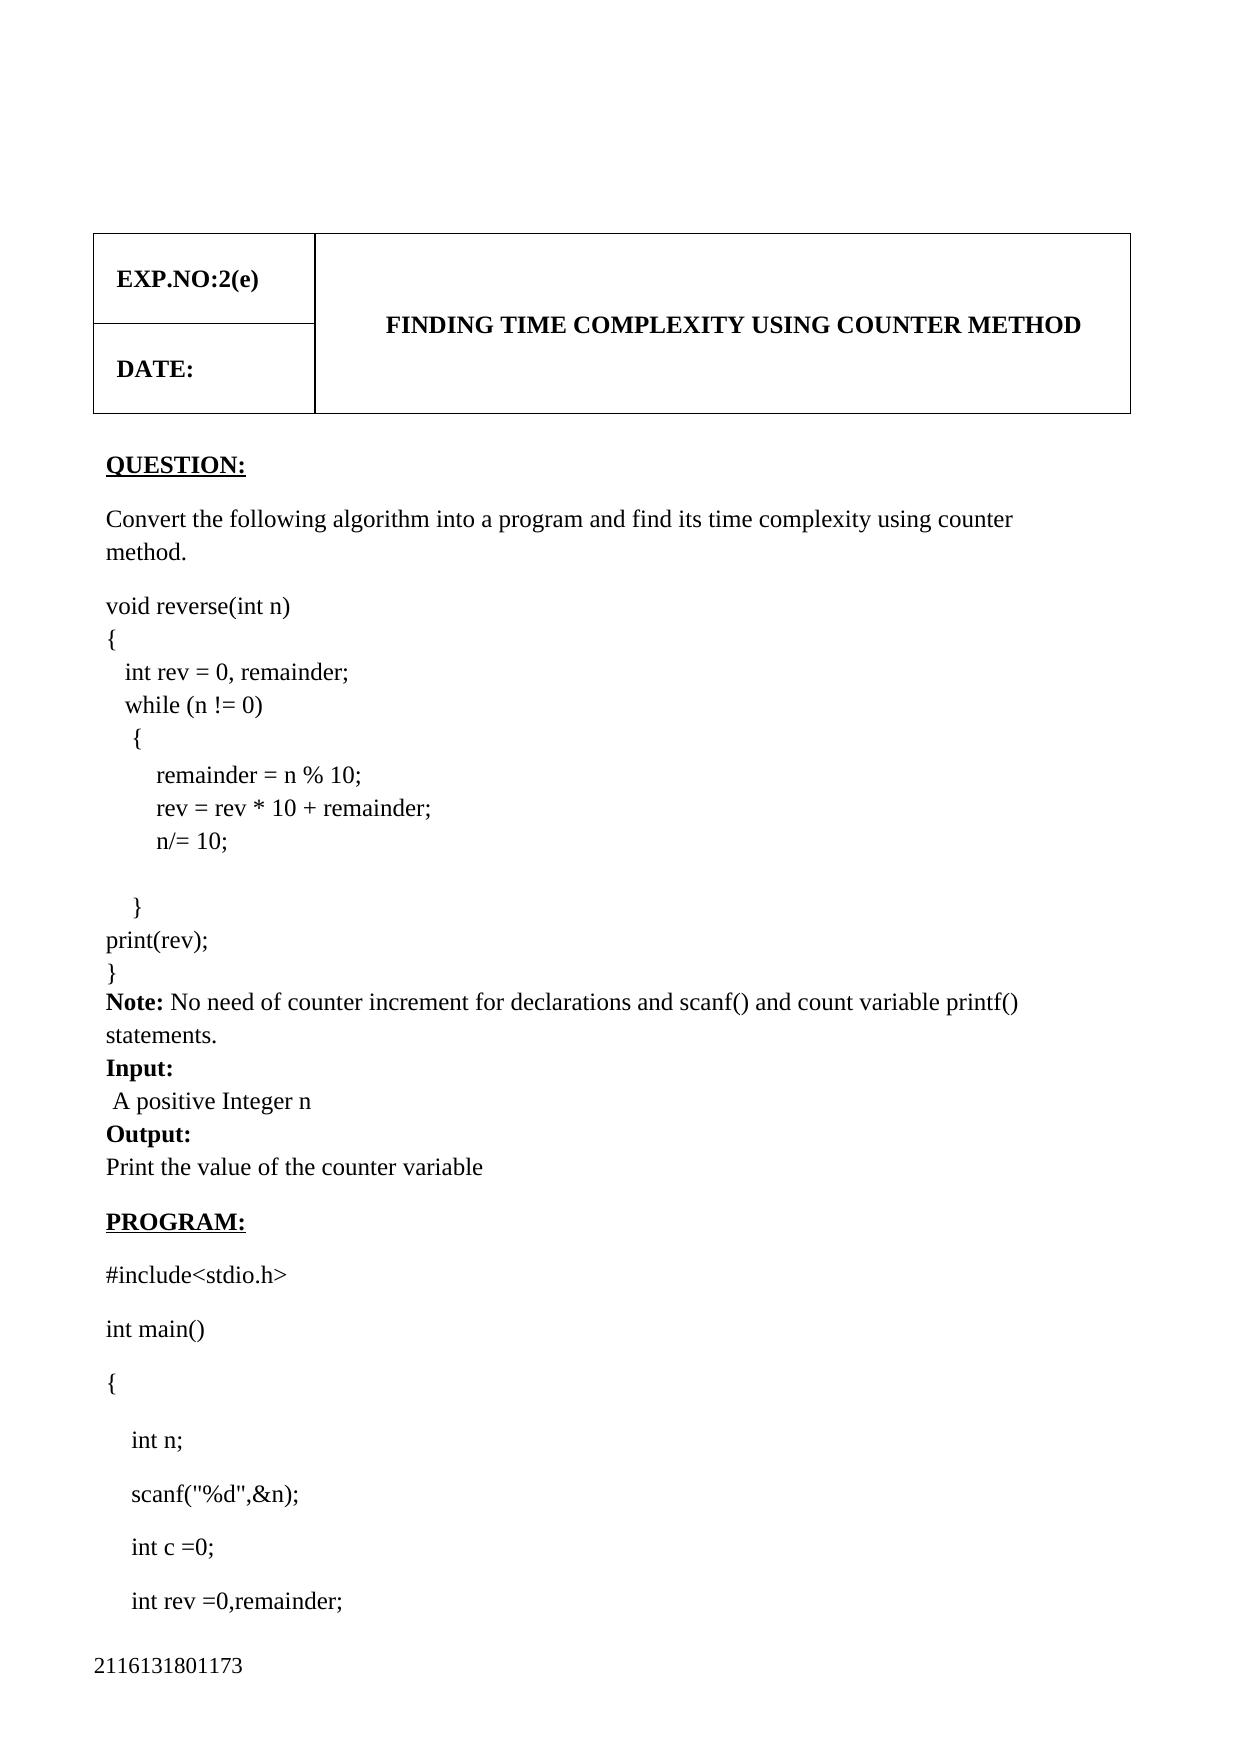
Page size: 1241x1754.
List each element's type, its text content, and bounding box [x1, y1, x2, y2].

text PROGRAM: [106, 1207, 1155, 1235]
text A positive Integer n [112, 1086, 1155, 1115]
text print(rev); [106, 925, 1155, 954]
text int n; scanf("%d",&n); int c =0; [131, 1426, 320, 1561]
text int rev = 0, remainder; while (n != 0) [124, 657, 398, 718]
text Note: No need of counter increment for declarations and scanf() and count variable printf() statements. [106, 987, 1078, 1049]
text { [106, 1368, 1155, 1396]
text Print the value of the counter variable [106, 1152, 1155, 1181]
text Convert the following algorithm into a program and find its time complexity using counter method. [106, 504, 1078, 566]
table_cell DATE: [94, 324, 314, 413]
text rev = rev * 10 + remainder; n/= 10; [156, 793, 437, 854]
text remainder = n % 10; [156, 760, 1155, 788]
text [131, 1586, 346, 1615]
text Input: [106, 1053, 1155, 1082]
text QUESTION: [106, 450, 1155, 479]
text { [106, 624, 1155, 652]
text Output: [106, 1119, 1155, 1148]
text } [131, 892, 1155, 921]
table_header EXP.NO:2(e) [94, 234, 314, 323]
text } [106, 958, 1155, 987]
text void reverse(int n) [106, 591, 1155, 619]
table_header FINDING TIME COMPLEXITY USING COUNTER METHOD [316, 234, 1130, 413]
text #include<stdio.h> int main() [106, 1260, 288, 1342]
text { [131, 723, 1155, 751]
